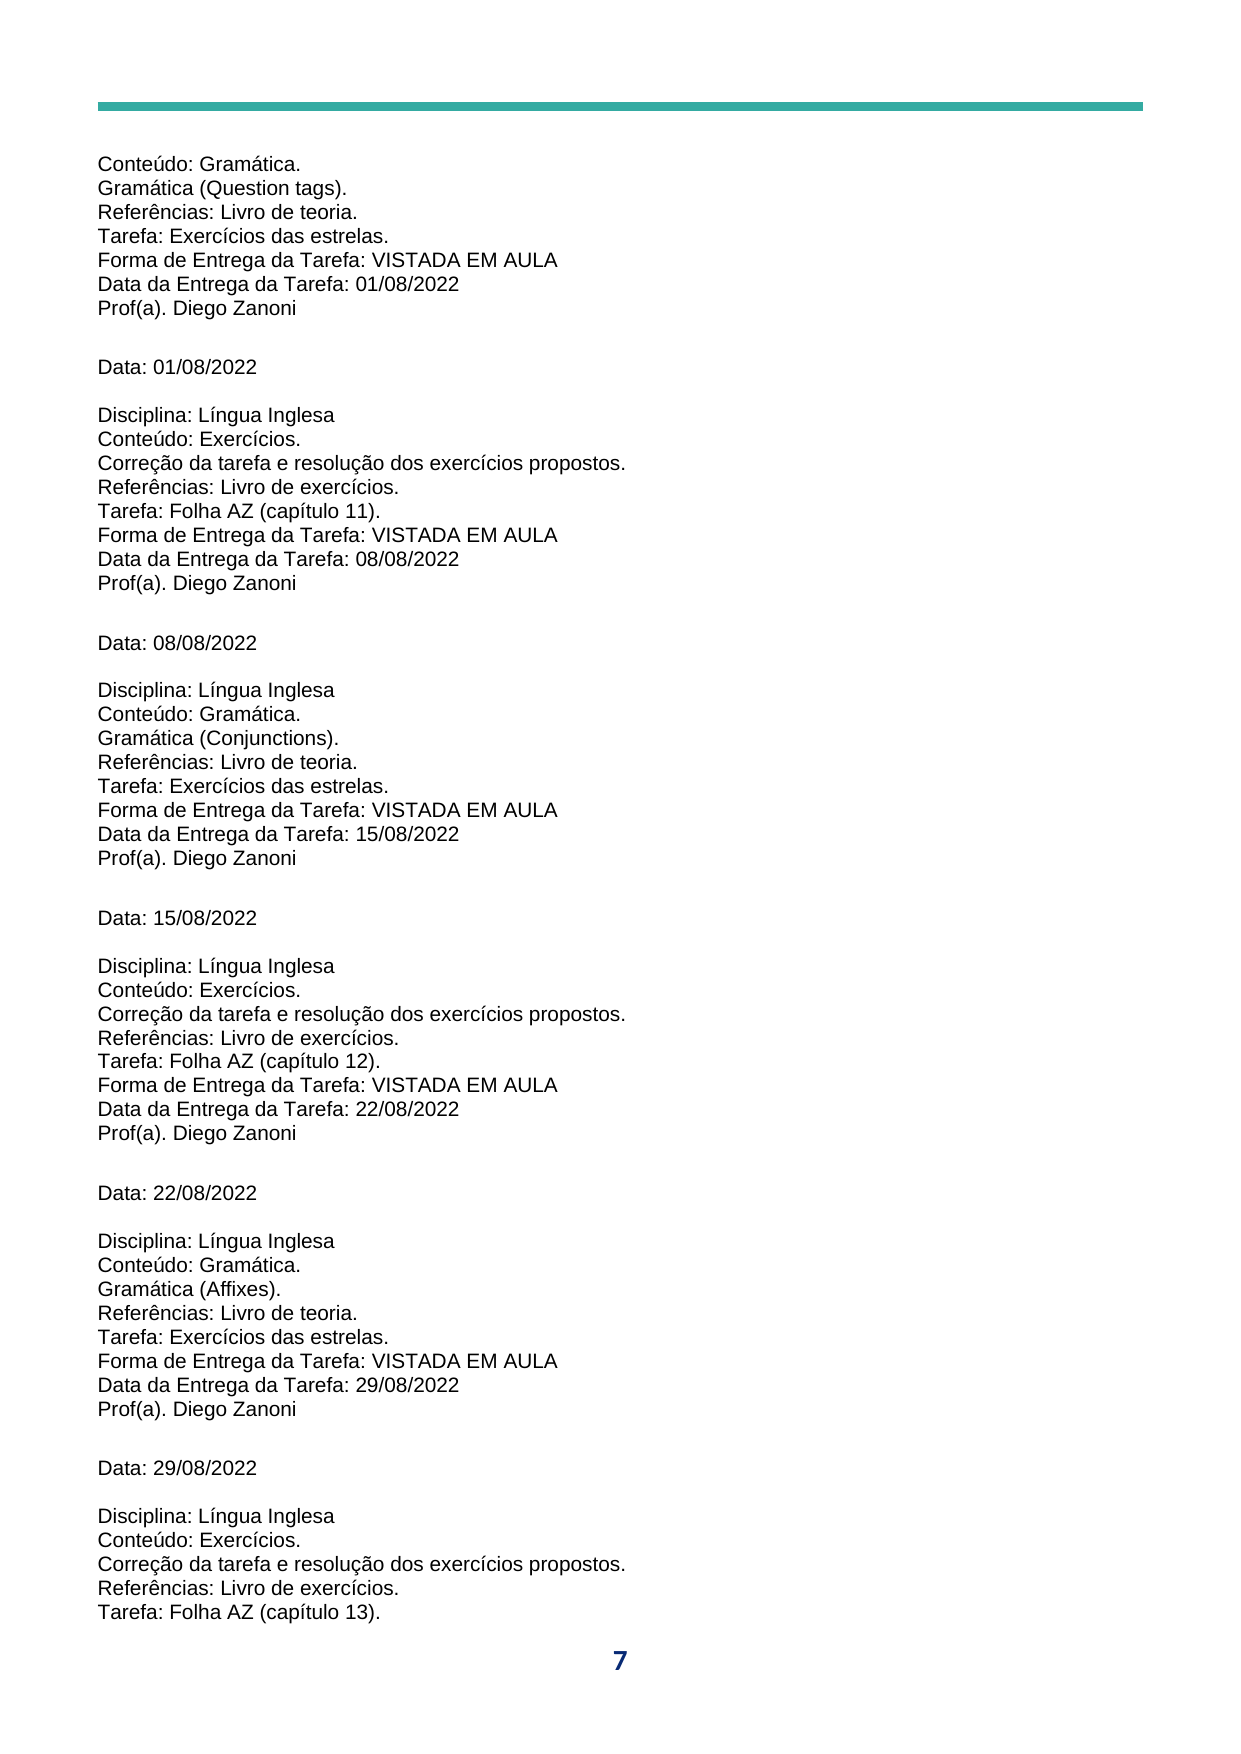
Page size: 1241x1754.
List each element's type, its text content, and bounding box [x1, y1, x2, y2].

text Referências: Livro de teoria. Tarefa: Exercícios das estrelas. Forma de Entrega da Tarefa: VISTADA EM AULA Data da Entrega da Tarefa: 15/08/2022 Prof(a). Diego Zanoni [97, 750, 1143, 870]
text Referências: Livro de teoria. Tarefa: Exercícios das estrelas. Forma de Entrega da Tarefa: VISTADA EM AULA Data da Entrega da Tarefa: 01/08/2022 Prof(a). Diego Zanoni [97, 200, 1143, 319]
text Referências: Livro de exercícios. Tarefa: Folha AZ (capítulo 11). Forma de Entrega da Tarefa: VISTADA EM AULA Data da Entrega da Tarefa: 08/08/2022 Prof(a). Diego Zanoni [97, 475, 1143, 595]
text Data: 15/08/2022 Disciplina: Língua Inglesa Conteúdo: Exercícios. Correção da tarefa e resolução dos exercícios propostos. [97, 906, 1143, 1025]
text Data: 08/08/2022 Disciplina: Língua Inglesa Conteúdo: Gramática. Gramática (Conjunctions). [97, 630, 1143, 750]
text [97, 1576, 1143, 1624]
text Data: 01/08/2022 Disciplina: Língua Inglesa Conteúdo: Exercícios. Correção da tarefa e resolução dos exercícios propostos. [97, 355, 1143, 475]
text Data: 29/08/2022 Disciplina: Língua Inglesa Conteúdo: Exercícios. Correção da tarefa e resolução dos exercícios propostos. [97, 1456, 1143, 1576]
text Referências: Livro de exercícios. Tarefa: Folha AZ (capítulo 12). Forma de Entrega da Tarefa: VISTADA EM AULA Data da Entrega da Tarefa: 22/08/2022 Prof(a). Diego Zanoni [97, 1025, 1143, 1145]
text Referências: Livro de teoria. Tarefa: Exercícios das estrelas. Forma de Entrega da Tarefa: VISTADA EM AULA Data da Entrega da Tarefa: 29/08/2022 Prof(a). Diego Zanoni [97, 1301, 1143, 1420]
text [97, 152, 1143, 200]
text Data: 22/08/2022 Disciplina: Língua Inglesa Conteúdo: Gramática. Gramática (Affixes). [97, 1181, 1143, 1301]
